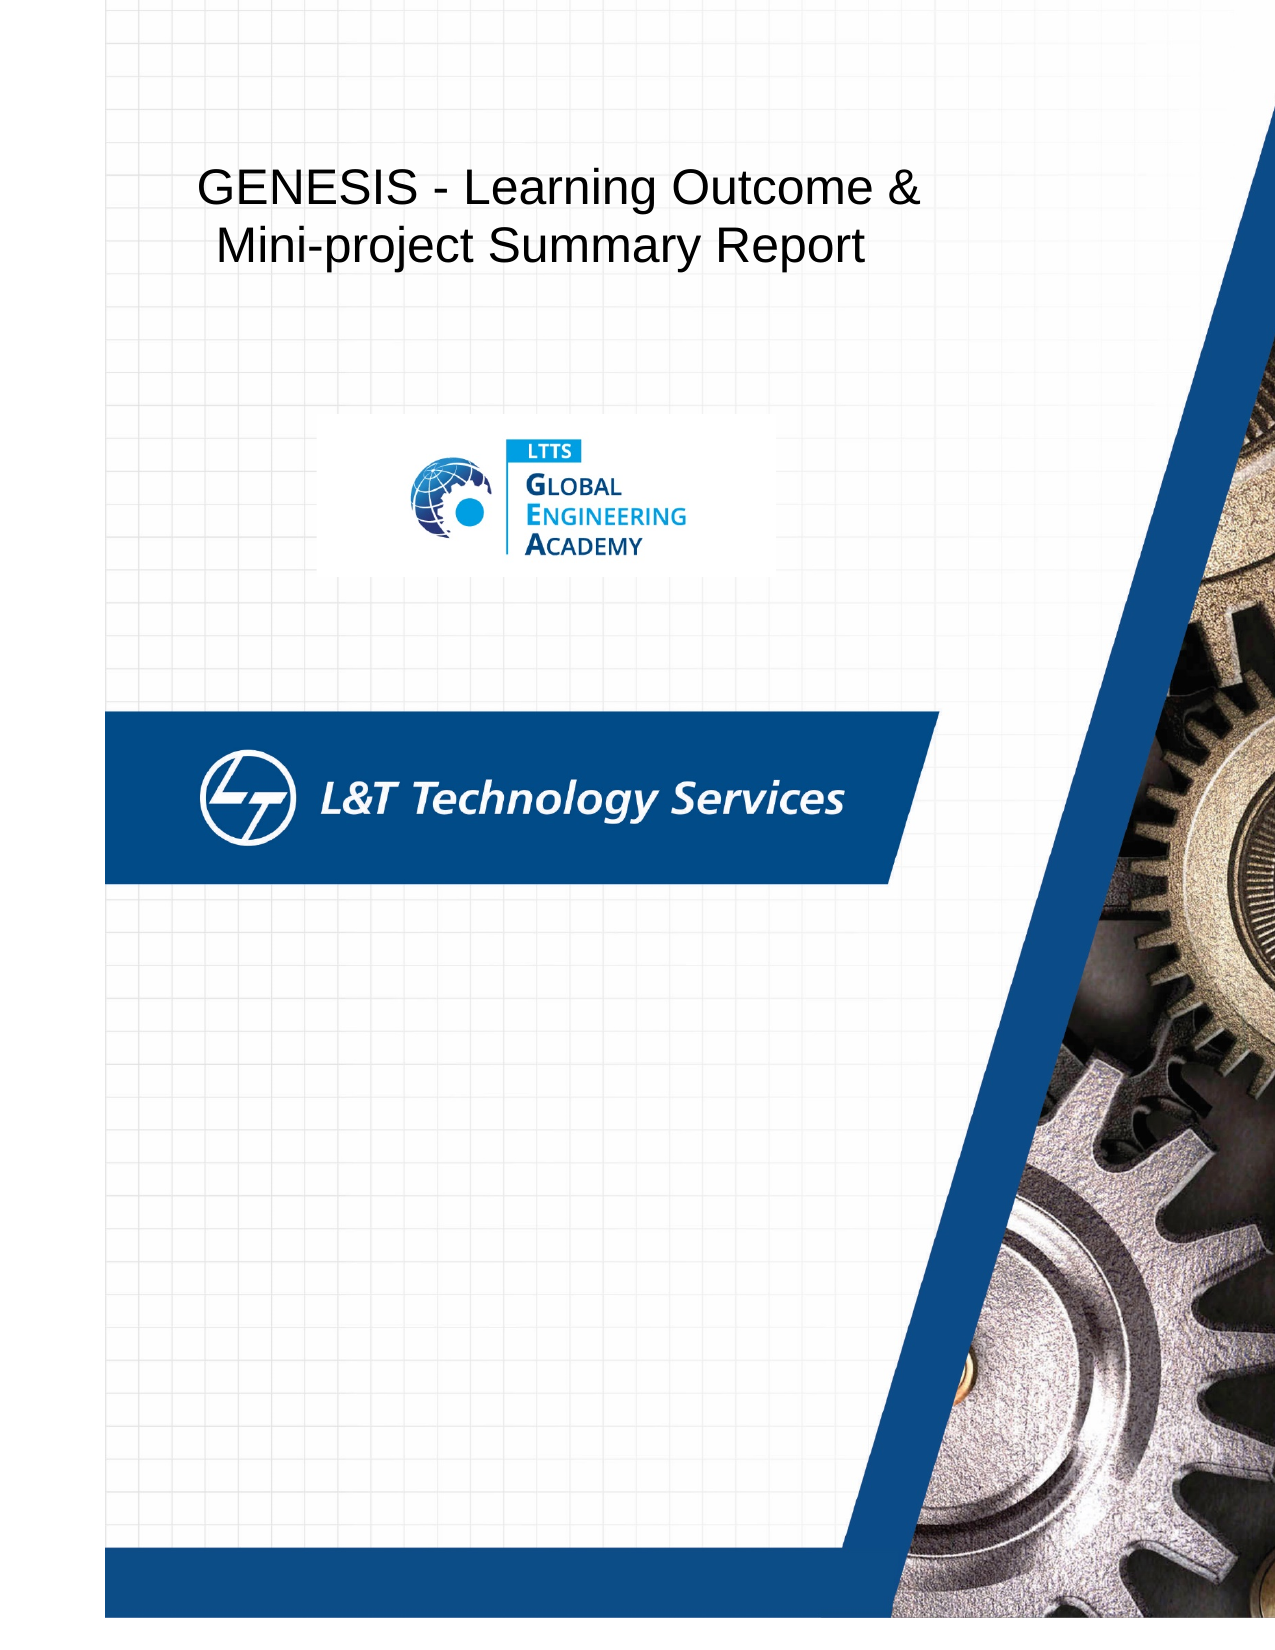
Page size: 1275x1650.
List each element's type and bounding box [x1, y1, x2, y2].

picture [105, 0, 1275, 1618]
